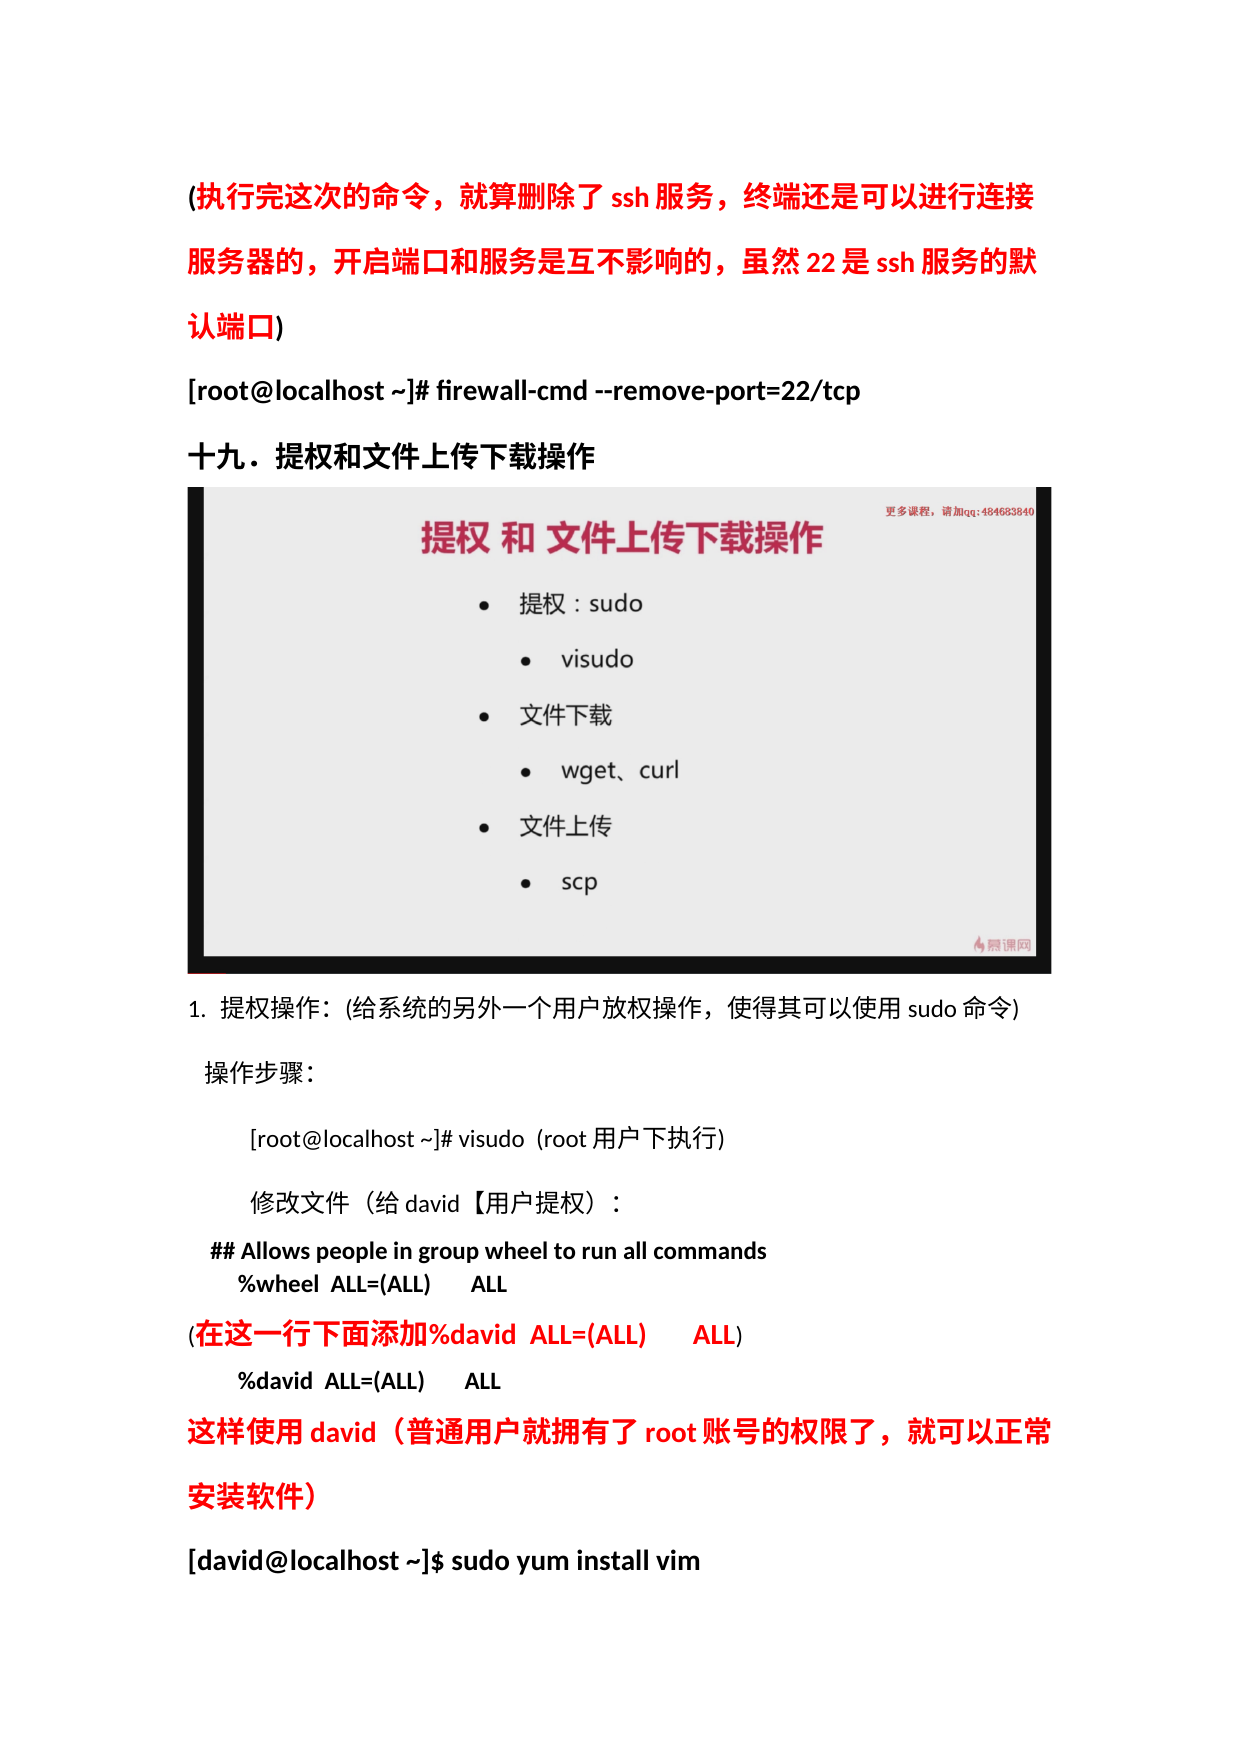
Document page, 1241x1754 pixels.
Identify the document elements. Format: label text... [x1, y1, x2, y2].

list %wheel ALL=(ALL) ALL [187, 1267, 1053, 1299]
picture [187, 487, 1052, 974]
list 提权操作：(给系统的另外一个用户放权操作，使得其可以使用sudo命令) [187, 974, 1053, 1039]
list 修改文件（给david【用户提权）： [187, 1169, 1053, 1234]
list (在这一行下面添加%david ALL=(ALL) ALL) [187, 1299, 1053, 1364]
text [root@localhost ~]# firewall-cmd --remove-port=22/tcp [187, 357, 1053, 422]
list 这样使用david（普通用户就拥有了root账号的权限了，就可以正常安装软件） [187, 1397, 1053, 1527]
text 十九．提权和文件上传下载操作 [187, 422, 1053, 487]
list %david ALL=(ALL) ALL [187, 1364, 1053, 1397]
list 操作步骤： [187, 1039, 1053, 1104]
text (执行完这次的命令，就算删除了ssh服务，终端还是可以进行连接服务器的，开启端口和服务是互不影响的，虽然22是ssh服务的默认端口) [187, 162, 1053, 357]
list [root@localhost ~]# visudo (root用户下执行) [187, 1104, 1053, 1169]
list [david@localhost ~]$ sudo yum install vim [187, 1527, 1053, 1592]
list ## Allows people in group wheel to run all commands [187, 1234, 1053, 1267]
